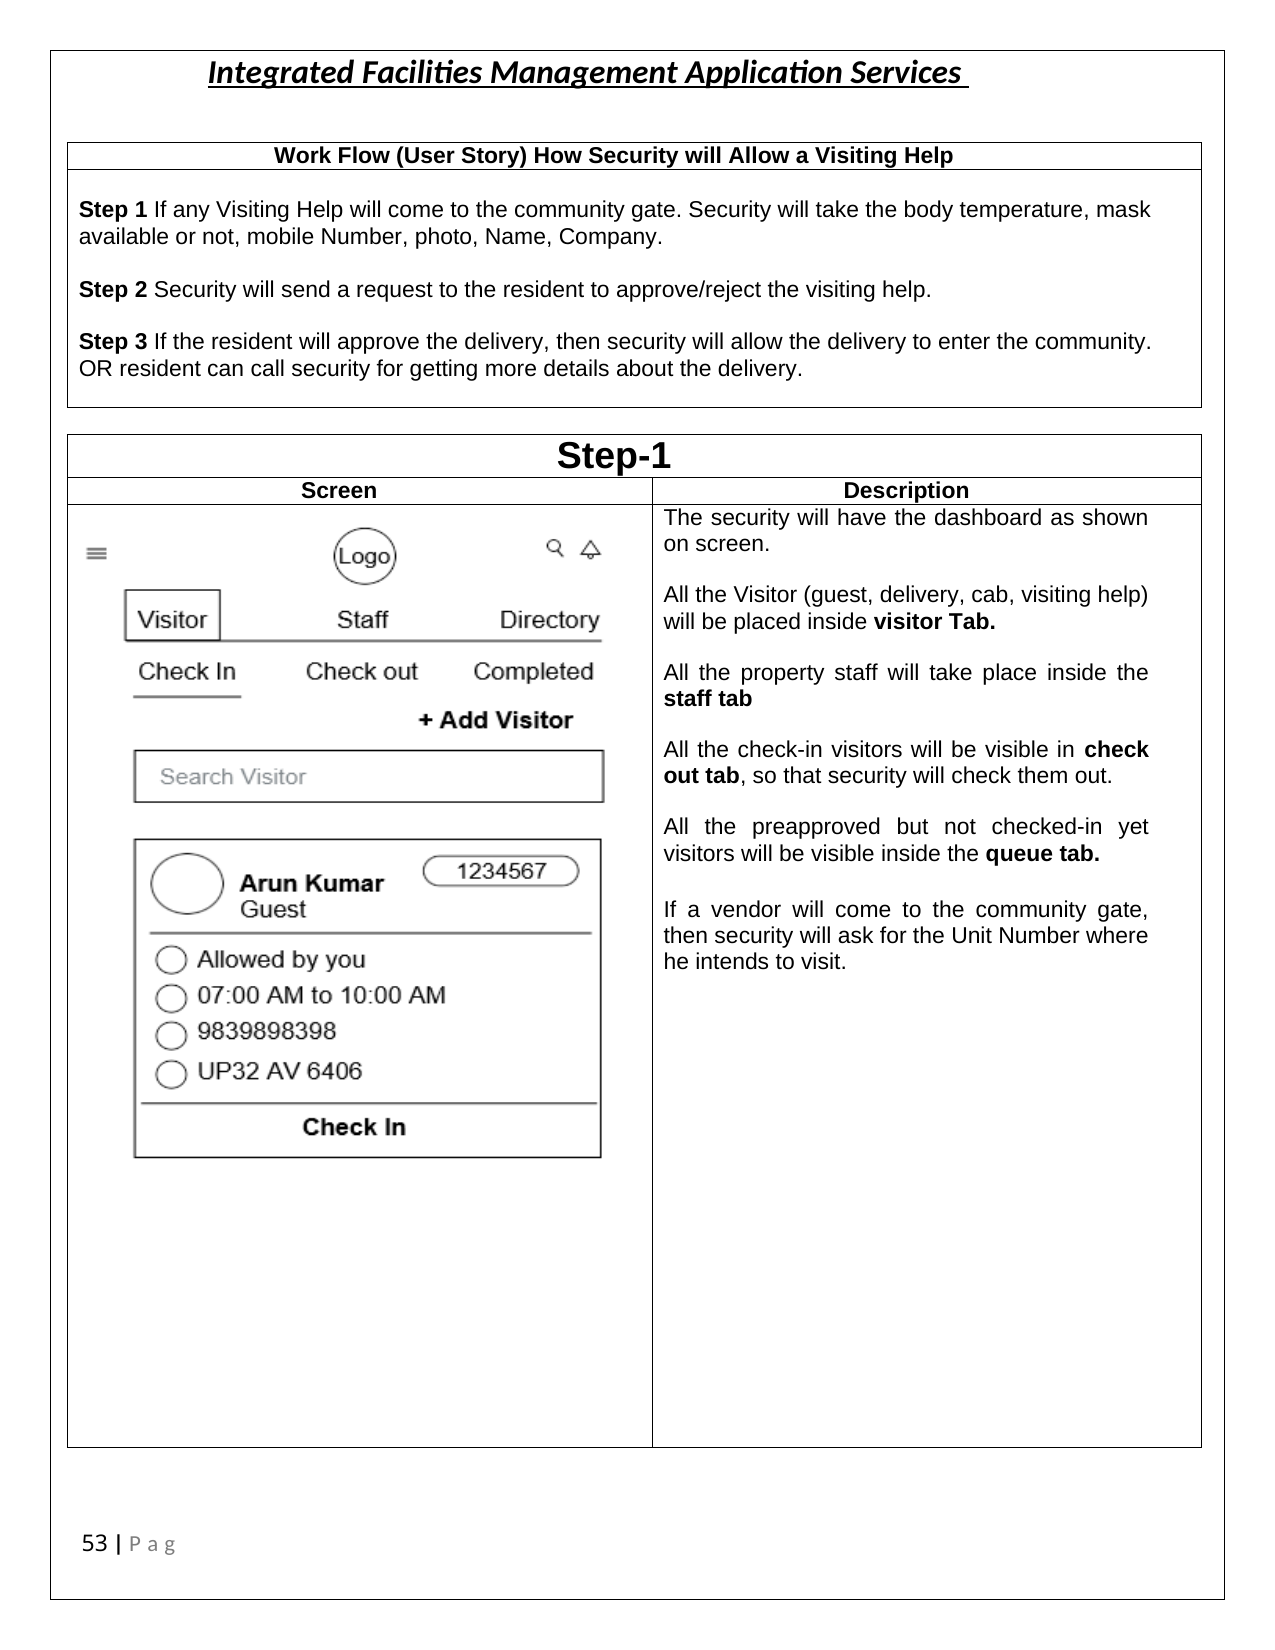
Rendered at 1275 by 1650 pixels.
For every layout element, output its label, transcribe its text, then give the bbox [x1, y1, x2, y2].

table_cell [68, 505, 652, 1447]
table_cell Screen [68, 478, 652, 504]
picture [77, 505, 641, 1422]
table_cell Description [653, 478, 1201, 504]
table_header Work Flow (User Story) How Security will Allow a Visiting Help [68, 143, 1201, 169]
table_cell Step 1 If any Visiting Help will come to the community gate. Security will take the body temperature, mask available or not, mobile Number, photo, Name, Company. Step 2 Security will send a request to the resident to approve/reject the visiting help. Step 3 If the resident will approve the delivery, then security will allow the delivery to enter the community. OR resident can call security for getting more details about the delivery. [68, 170, 1201, 407]
table_header Step-1 [68, 435, 1201, 477]
table_cell The security will have the dashboard as shown on screen. All the Visitor (guest, delivery, cab, visiting help) will be placed inside visitor Tab. All the property staff will take place inside the staff tab All the check-in visitors will be visible in check out tab, so that security will check them out. All the preapproved but not checked-in yet visitors will be visible inside the queue tab. If a vendor will come to the community gate, then security will ask for the Unit Number where he intends to visit. [653, 505, 1201, 1447]
